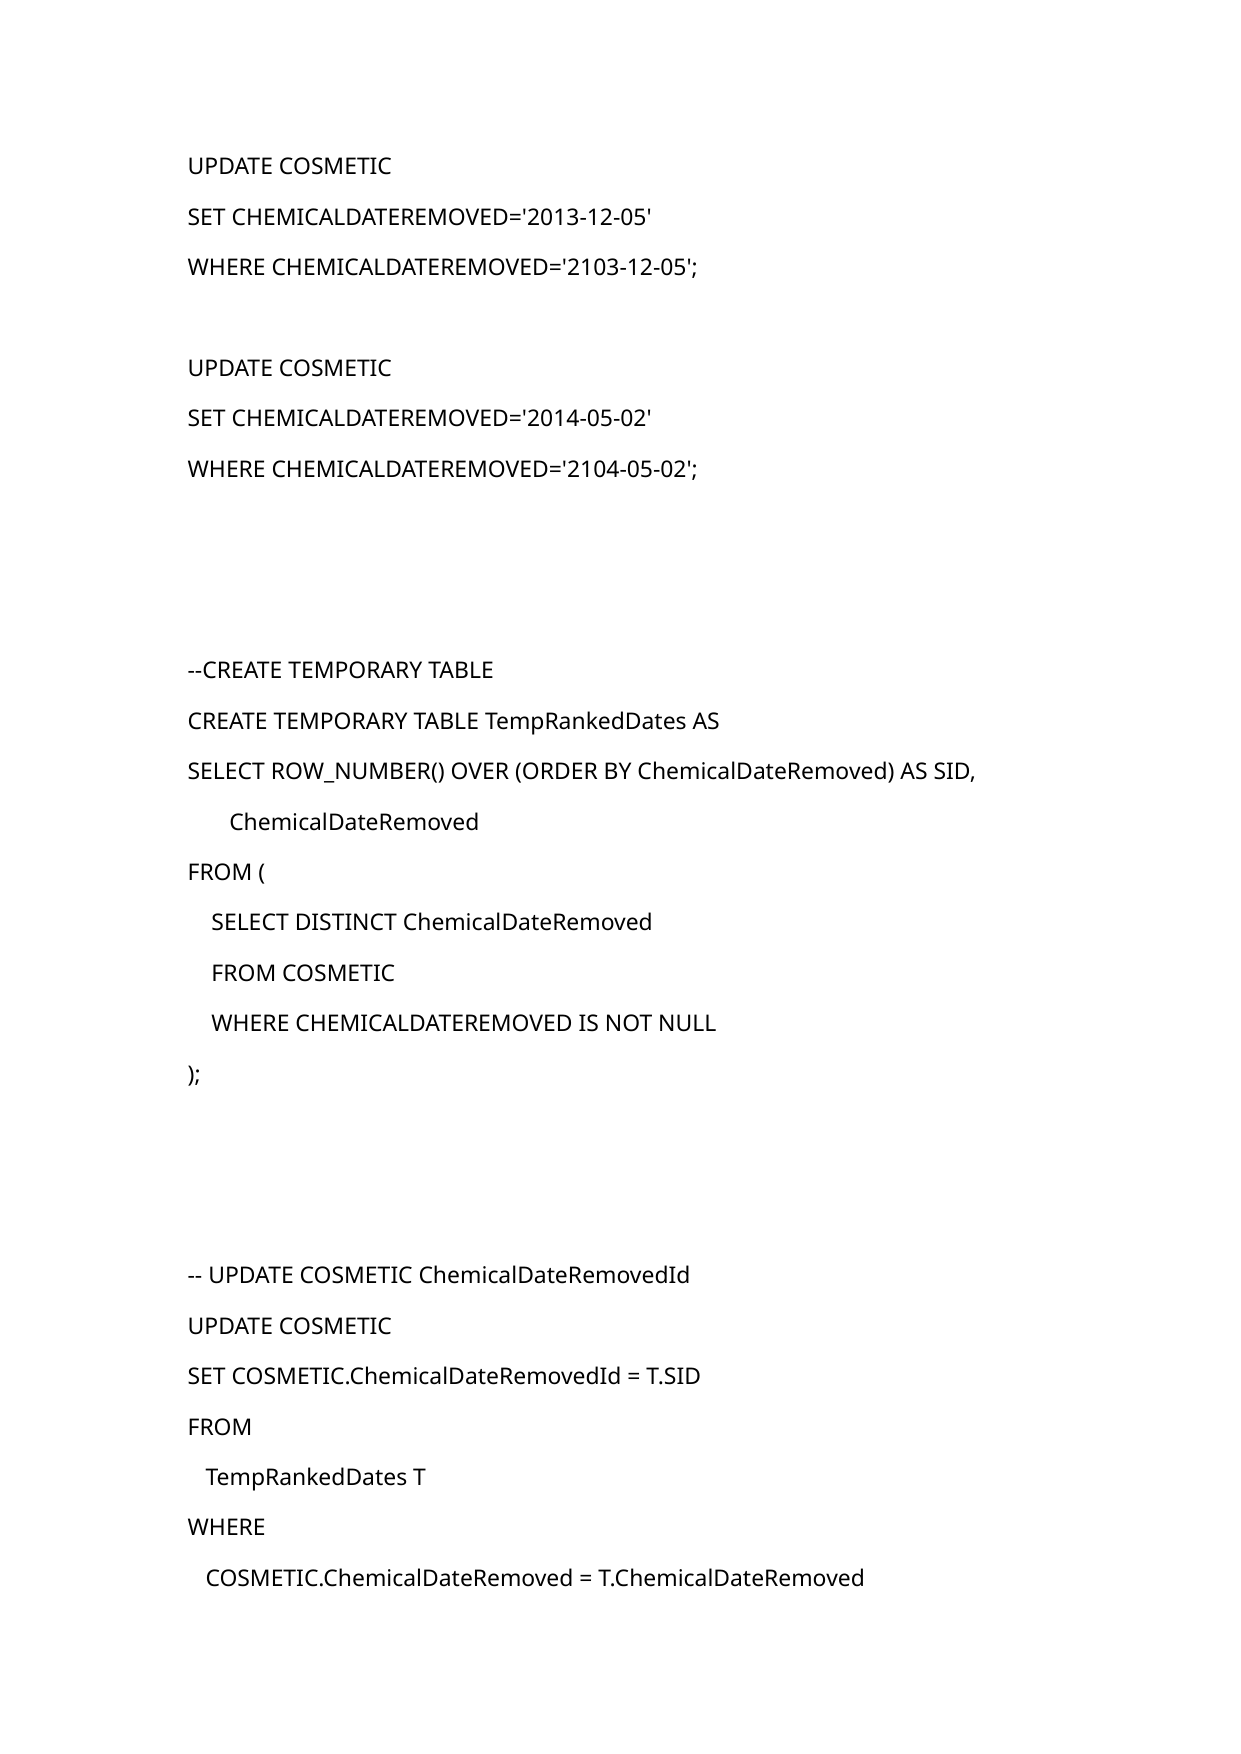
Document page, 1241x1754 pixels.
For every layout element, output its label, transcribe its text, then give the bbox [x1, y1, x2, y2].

text SET COSMETIC.ChemicalDateRemovedId = T.SID [187, 1360, 1053, 1391]
text WHERE [187, 1511, 1053, 1542]
text --CREATE TEMPORARY TABLE [187, 654, 1053, 685]
text WHERE CHEMICALDATEREMOVED IS NOT NULL [187, 1007, 1053, 1038]
text CREATE TEMPORARY TABLE TempRankedDates AS [187, 704, 1053, 736]
text SELECT DISTINCT ChemicalDateRemoved [187, 906, 1053, 937]
text SET CHEMICALDATEREMOVED='2013-12-05' [187, 200, 1053, 232]
text ); [187, 1057, 1053, 1089]
text TempRankedDates T [187, 1461, 1053, 1492]
text SELECT ROW_NUMBER() OVER (ORDER BY ChemicalDateRemoved) AS SID, [187, 755, 1053, 786]
text -- UPDATE COSMETIC ChemicalDateRemovedId [187, 1259, 1053, 1290]
text WHERE CHEMICALDATEREMOVED='2104-05-02'; [187, 452, 1053, 484]
text WHERE CHEMICALDATEREMOVED='2103-12-05'; [187, 251, 1053, 282]
text UPDATE COSMETIC [187, 352, 1053, 383]
text UPDATE COSMETIC [187, 1309, 1053, 1341]
text FROM [187, 1410, 1053, 1442]
text ChemicalDateRemoved [187, 805, 1053, 837]
text COSMETIC.ChemicalDateRemoved = T.ChemicalDateRemoved [187, 1562, 1053, 1593]
text SET CHEMICALDATEREMOVED='2014-05-02' [187, 402, 1053, 433]
text FROM ( [187, 856, 1053, 887]
text UPDATE COSMETIC [187, 150, 1053, 181]
text FROM COSMETIC [187, 957, 1053, 988]
